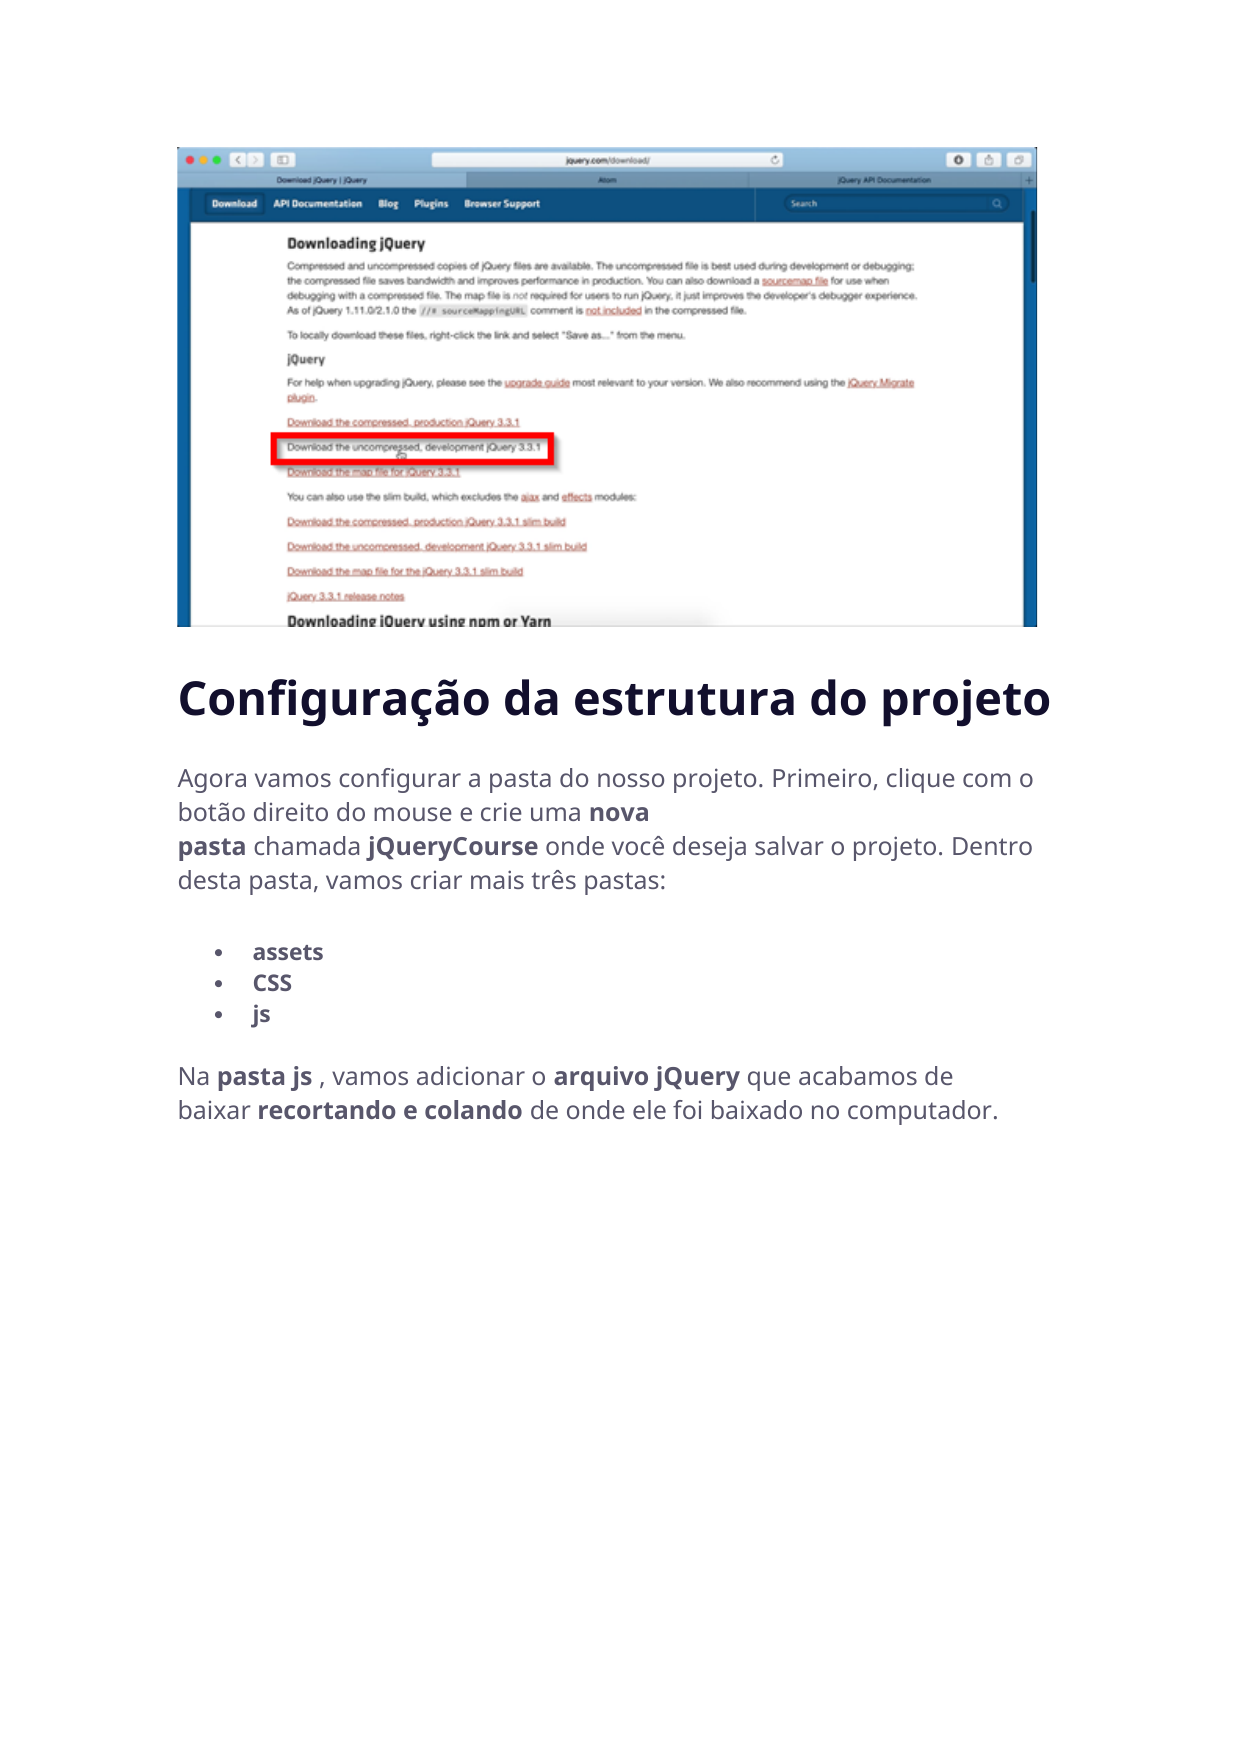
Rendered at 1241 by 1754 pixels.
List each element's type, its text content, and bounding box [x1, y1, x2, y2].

list CSS [215, 967, 1063, 998]
list js [215, 998, 1063, 1029]
picture [177, 147, 1038, 627]
text Na pasta js , vamos adicionar o arquivo jQuery que acabamos de baixar recortando e colando de onde ele foi baixado no computador. [177, 1059, 1063, 1127]
list assets [215, 936, 1063, 967]
text Agora vamos configurar a pasta do nosso projeto. Primeiro, clique com o botão direito do mouse e crie uma nova pasta chamada jQueryCourse onde você deseja salvar o projeto. Dentro desta pasta, vamos criar mais três pastas: [177, 761, 1063, 897]
subtitle Configuração da estrutura do projeto [177, 665, 1063, 729]
